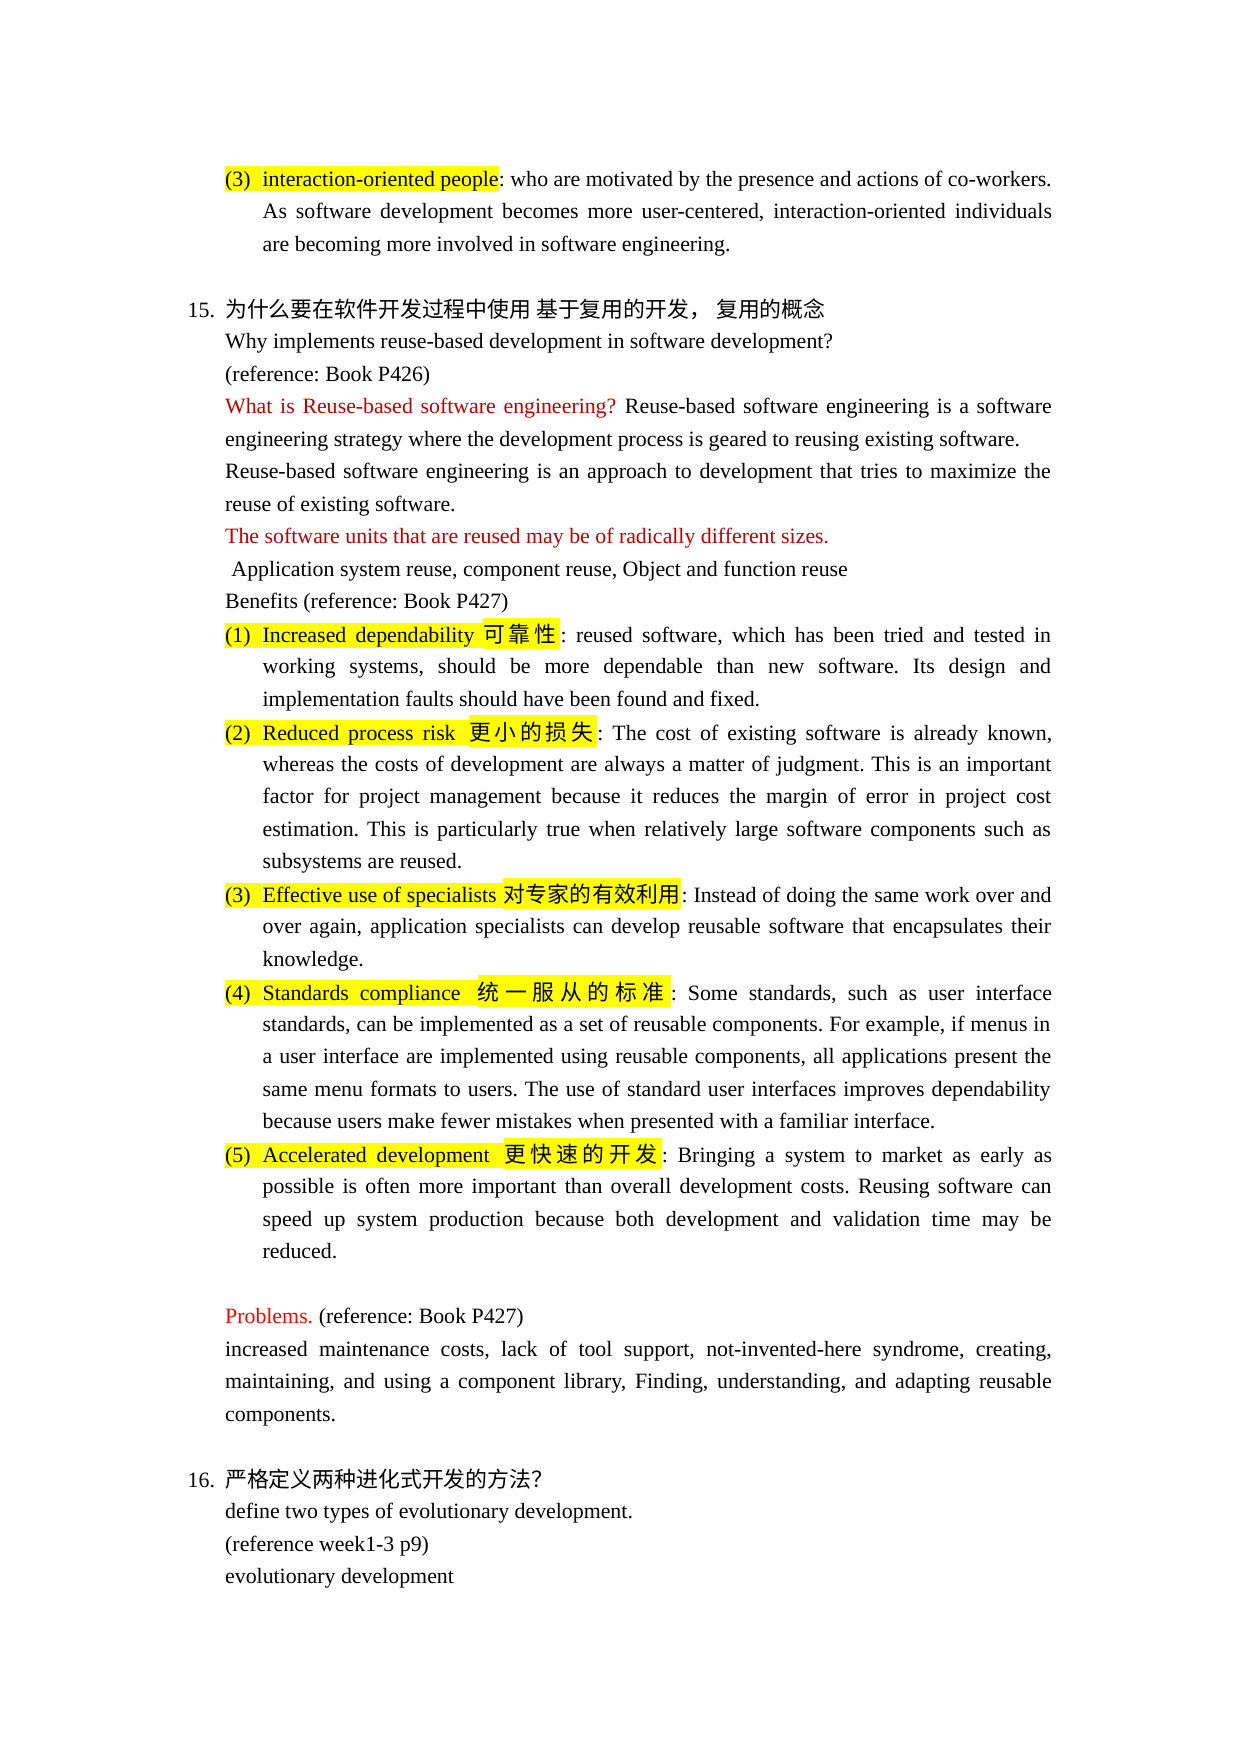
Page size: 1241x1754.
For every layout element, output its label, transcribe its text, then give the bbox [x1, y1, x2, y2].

list Accelerated development 更快速的开发: Bringing a system to market as early as possible is often more important than overall development costs. Reusing software can speed up system production because both development and validation time may be reduced. [225, 1137, 1053, 1267]
list Reduced process risk 更小的损失: The cost of existing software is already known, whereas the costs of development are always a matter of judgment. This is an important factor for project management because it reduces the margin of error in project cost estimation. This is particularly true when relatively large software components such as subsystems are reused. [225, 714, 1053, 877]
list Reuse-based software engineering is an approach to development that tries to maximize the reuse of existing software. [225, 454, 1053, 519]
list 严格定义两种进化式开发的方法？ [187, 1462, 1053, 1494]
list Benefits (reference: Book P427) [225, 584, 1053, 617]
list What is Reuse-based software engineering? Reuse-based software engineering is a software engineering strategy where the development process is geared to reusing existing software. [225, 389, 1053, 454]
list Why implements reuse-based development in software development? [225, 324, 1053, 357]
list (reference week1-3 p9) [225, 1527, 1053, 1559]
list Effective use of specialists 对专家的有效利用: Instead of doing the same work over and over again, application specialists can develop reusable software that encapsulates their knowledge. [225, 877, 1053, 974]
list Standards compliance 统一服从的标准: Some standards, such as user interface standards, can be implemented as a set of reusable components. For example, if menus in a user interface are implemented using reusable components, all applications present the same menu formats to users. The use of standard user interfaces improves dependability because users make fewer mistakes when presented with a familiar interface. [225, 974, 1053, 1137]
list evolutionary development [225, 1559, 1053, 1592]
list The software units that are reused may be of radically different sizes. [225, 519, 1053, 552]
text increased maintenance costs, lack of tool support, not-invented-here syndrome, creating, maintaining, and using a component library, Finding, understanding, and adapting reusable components. [225, 1332, 1053, 1429]
list 为什么要在软件开发过程中使用 基于复用的开发， 复用的概念 [187, 292, 1053, 324]
list Increased dependability可靠性: reused software, which has been tried and tested in working systems, should be more dependable than new software. Its design and implementation faults should have been found and fixed. [225, 617, 1053, 714]
list (reference: Book P426) [225, 357, 1053, 389]
list interaction-oriented people: who are motivated by the presence and actions of co-workers. As software development becomes more user-centered, interaction-oriented individuals are becoming more involved in software engineering. [225, 162, 1053, 259]
list Application system reuse, component reuse, Object and function reuse [225, 552, 1053, 584]
list define two types of evolutionary development. [225, 1494, 1053, 1527]
text Problems. (reference: Book P427) [225, 1299, 1053, 1332]
